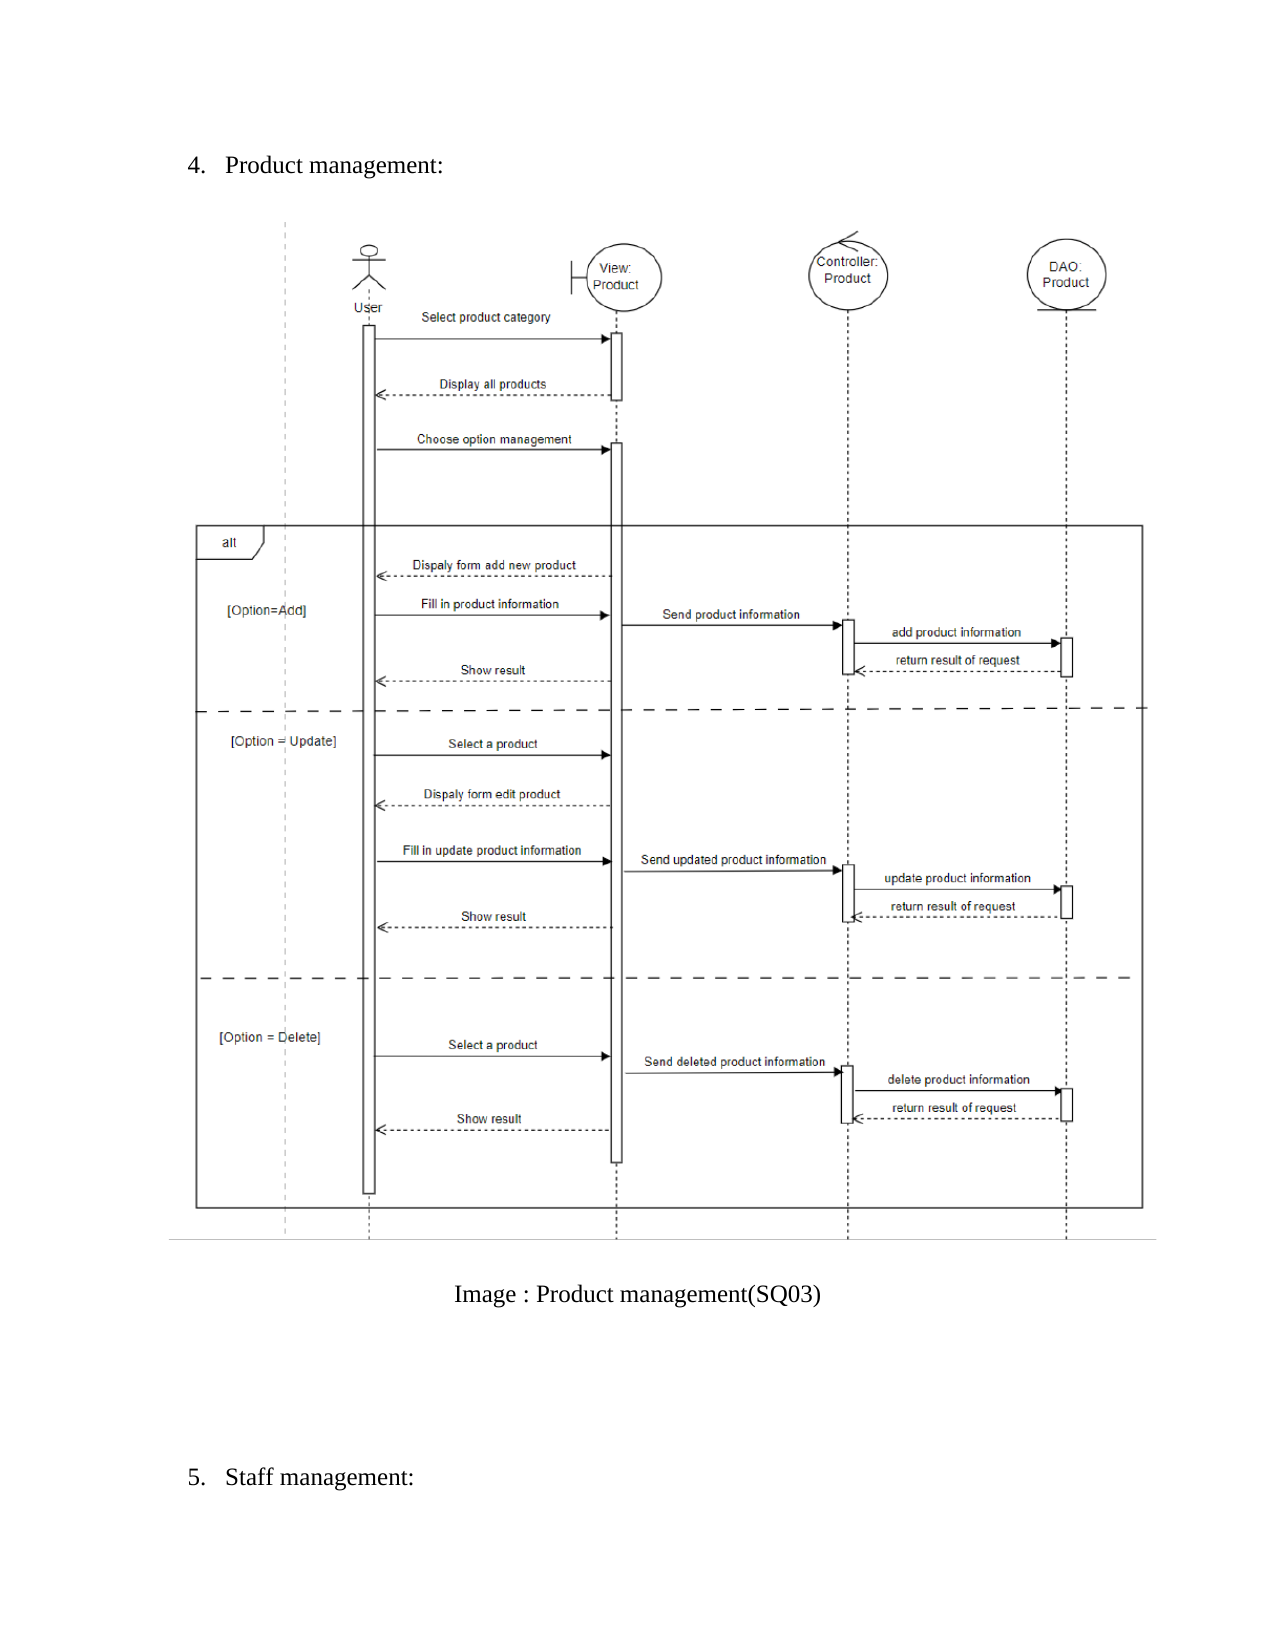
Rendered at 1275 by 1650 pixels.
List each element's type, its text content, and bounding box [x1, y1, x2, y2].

list Product management: [187, 150, 1125, 179]
text Image : Product management(SQ03) [150, 1279, 1125, 1307]
list Staff management: [187, 1462, 1125, 1491]
